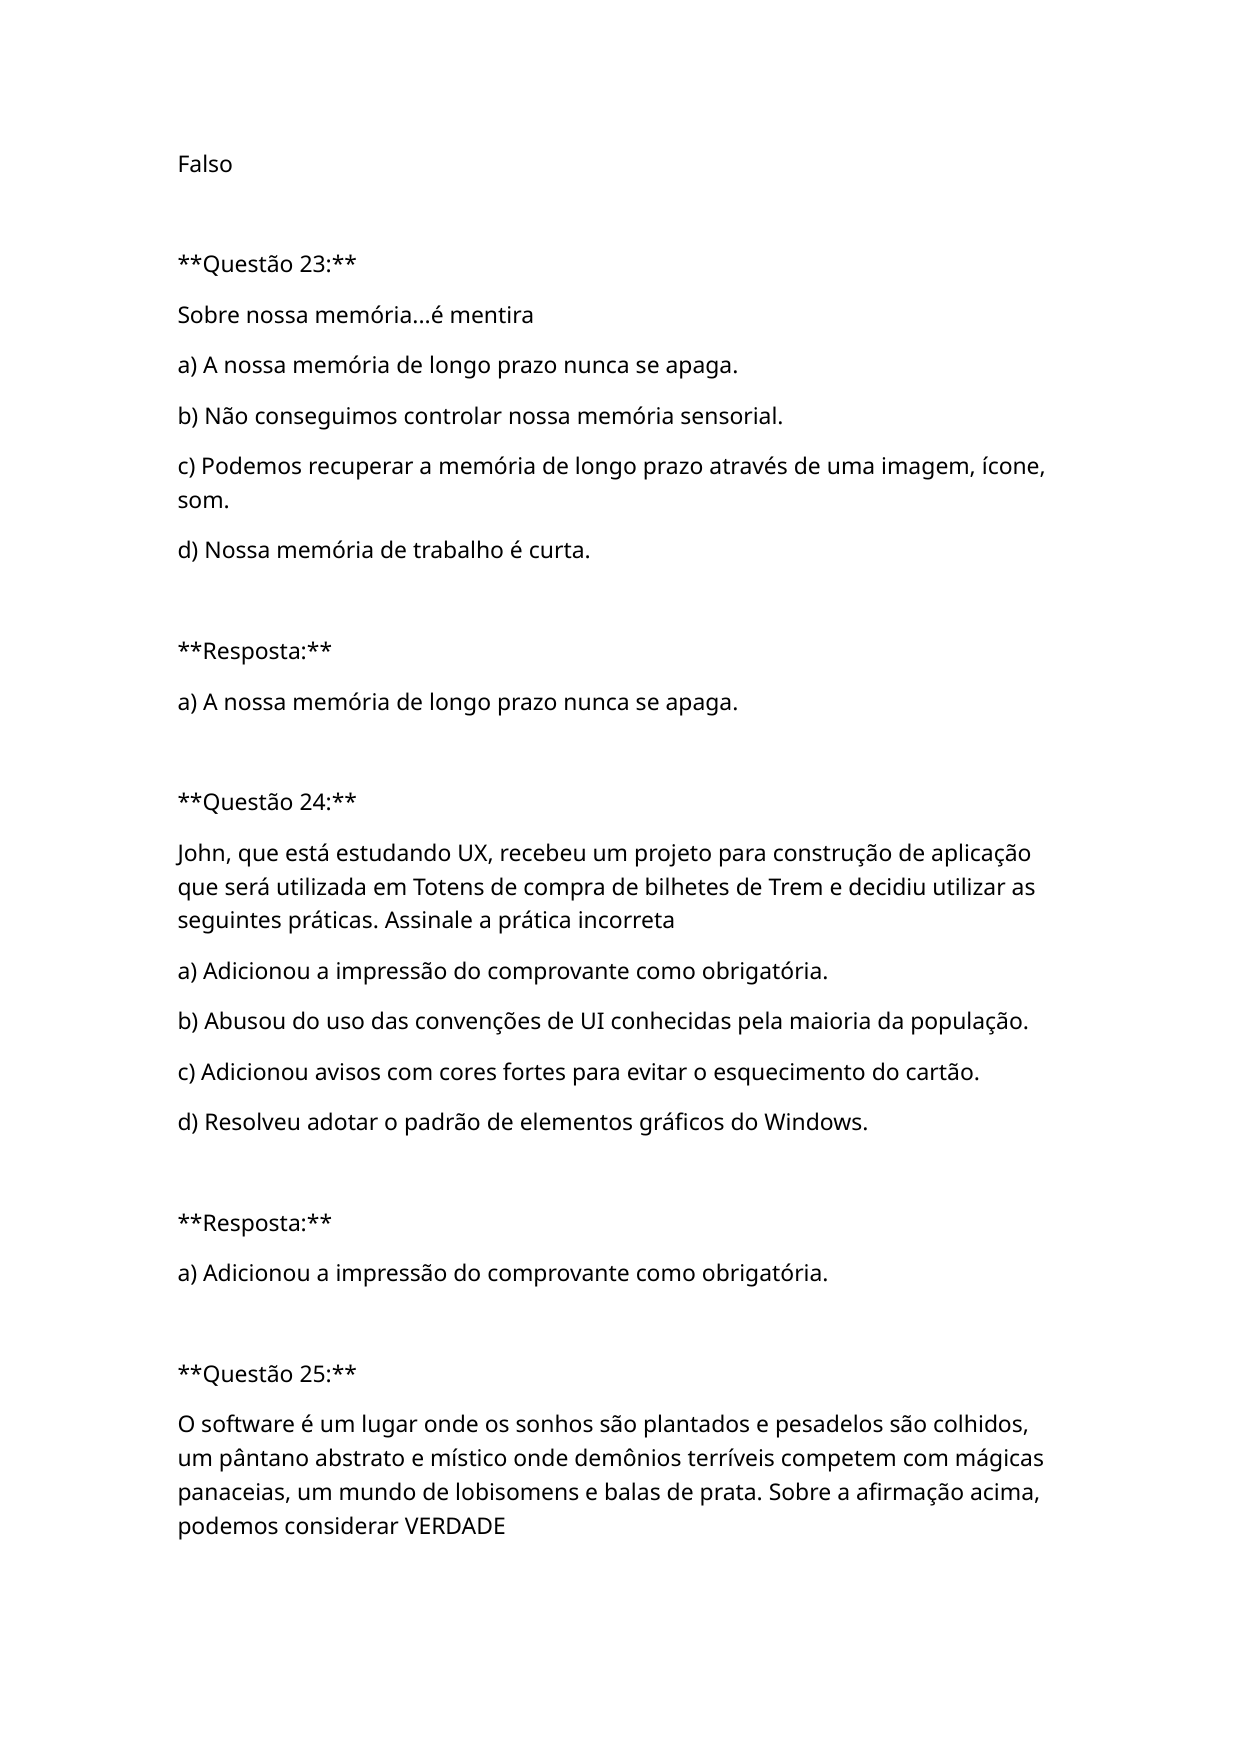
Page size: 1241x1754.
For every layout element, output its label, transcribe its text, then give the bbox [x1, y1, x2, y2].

text **Questão 24:** [177, 786, 1063, 818]
text b) Abusou do uso das convenções de UI conhecidas pela maioria da população. [177, 1005, 1063, 1036]
text Falso [177, 148, 1063, 179]
text b) Não conseguimos controlar nossa memória sensorial. [177, 400, 1063, 431]
text John, que está estudando UX, recebeu um projeto para construção de aplicação que será utilizada em Totens de compra de bilhetes de Trem e decidiu utilizar as seguintes práticas. Assinale a prática incorreta [177, 837, 1063, 936]
text **Resposta:** [177, 635, 1063, 666]
text **Questão 23:** [177, 248, 1063, 280]
text **Questão 25:** [177, 1358, 1063, 1389]
text **Resposta:** [177, 1207, 1063, 1238]
text d) Resolveu adotar o padrão de elementos gráficos do Windows. [177, 1106, 1063, 1137]
text a) A nossa memória de longo prazo nunca se apaga. [177, 686, 1063, 717]
text Sobre nossa memória...é mentira [177, 299, 1063, 330]
text d) Nossa memória de trabalho é curta. [177, 534, 1063, 566]
text c) Podemos recuperar a memória de longo prazo através de uma imagem, ícone, som. [177, 450, 1063, 515]
text O software é um lugar onde os sonhos são plantados e pesadelos são colhidos, um pântano abstrato e místico onde demônios terríveis competem com mágicas panaceias, um mundo de lobisomens e balas de prata. Sobre a afirmação acima, podemos considerar VERDADE [177, 1408, 1063, 1541]
text a) A nossa memória de longo prazo nunca se apaga. [177, 349, 1063, 381]
text a) Adicionou a impressão do comprovante como obrigatória. [177, 1257, 1063, 1288]
text a) Adicionou a impressão do comprovante como obrigatória. [177, 955, 1063, 986]
text c) Adicionou avisos com cores fortes para evitar o esquecimento do cartão. [177, 1056, 1063, 1087]
